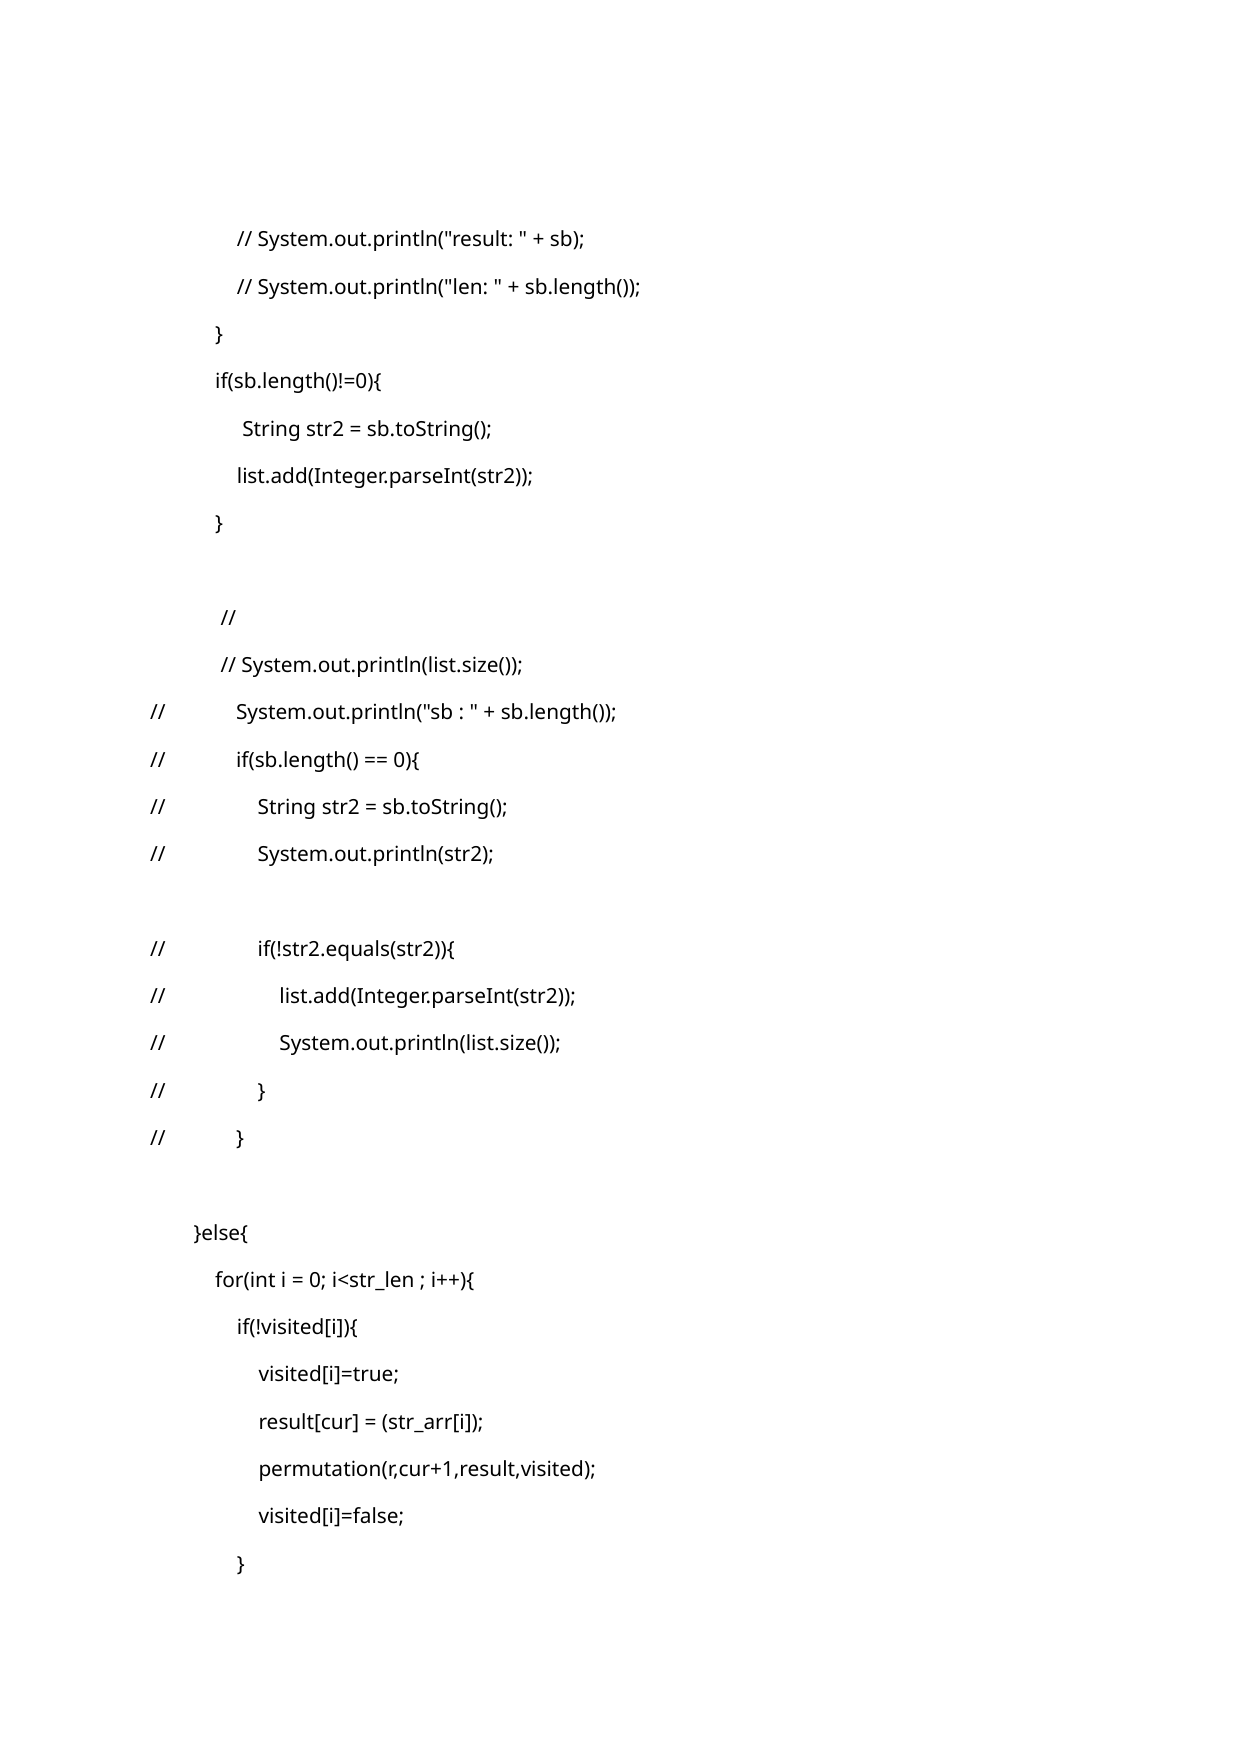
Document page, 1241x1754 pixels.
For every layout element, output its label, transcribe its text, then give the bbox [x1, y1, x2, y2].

text // if(sb.length() == 0){ [150, 745, 1090, 773]
text } [150, 1549, 1090, 1577]
text // System.out.println(list.size()); [150, 1028, 1090, 1057]
text // [150, 603, 1090, 631]
text // if(!str2.equals(str2)){ [150, 934, 1090, 962]
text if(sb.length()!=0){ [150, 366, 1090, 395]
text // System.out.println("len: " + sb.length()); [150, 272, 1090, 300]
text // String str2 = sb.toString(); [150, 792, 1090, 820]
text result[cur] = (str_arr[i]); [150, 1407, 1090, 1435]
text // System.out.println("result: " + sb); [150, 224, 1090, 253]
text // } [150, 1076, 1090, 1104]
text // System.out.println(str2); [150, 839, 1090, 868]
text } [150, 508, 1090, 537]
text for(int i = 0; i<str_len ; i++){ [150, 1265, 1090, 1293]
text if(!visited[i]){ [150, 1312, 1090, 1341]
text } [150, 319, 1090, 347]
text visited[i]=false; [150, 1501, 1090, 1530]
text visited[i]=true; [150, 1359, 1090, 1388]
text // System.out.println(list.size()); [150, 650, 1090, 678]
text String str2 = sb.toString(); [150, 414, 1090, 442]
text // } [150, 1123, 1090, 1151]
text // System.out.println("sb : " + sb.length()); [150, 697, 1090, 726]
text list.add(Integer.parseInt(str2)); [150, 461, 1090, 489]
text // list.add(Integer.parseInt(str2)); [150, 981, 1090, 1009]
text }else{ [150, 1218, 1090, 1246]
text permutation(r,cur+1,result,visited); [150, 1454, 1090, 1482]
